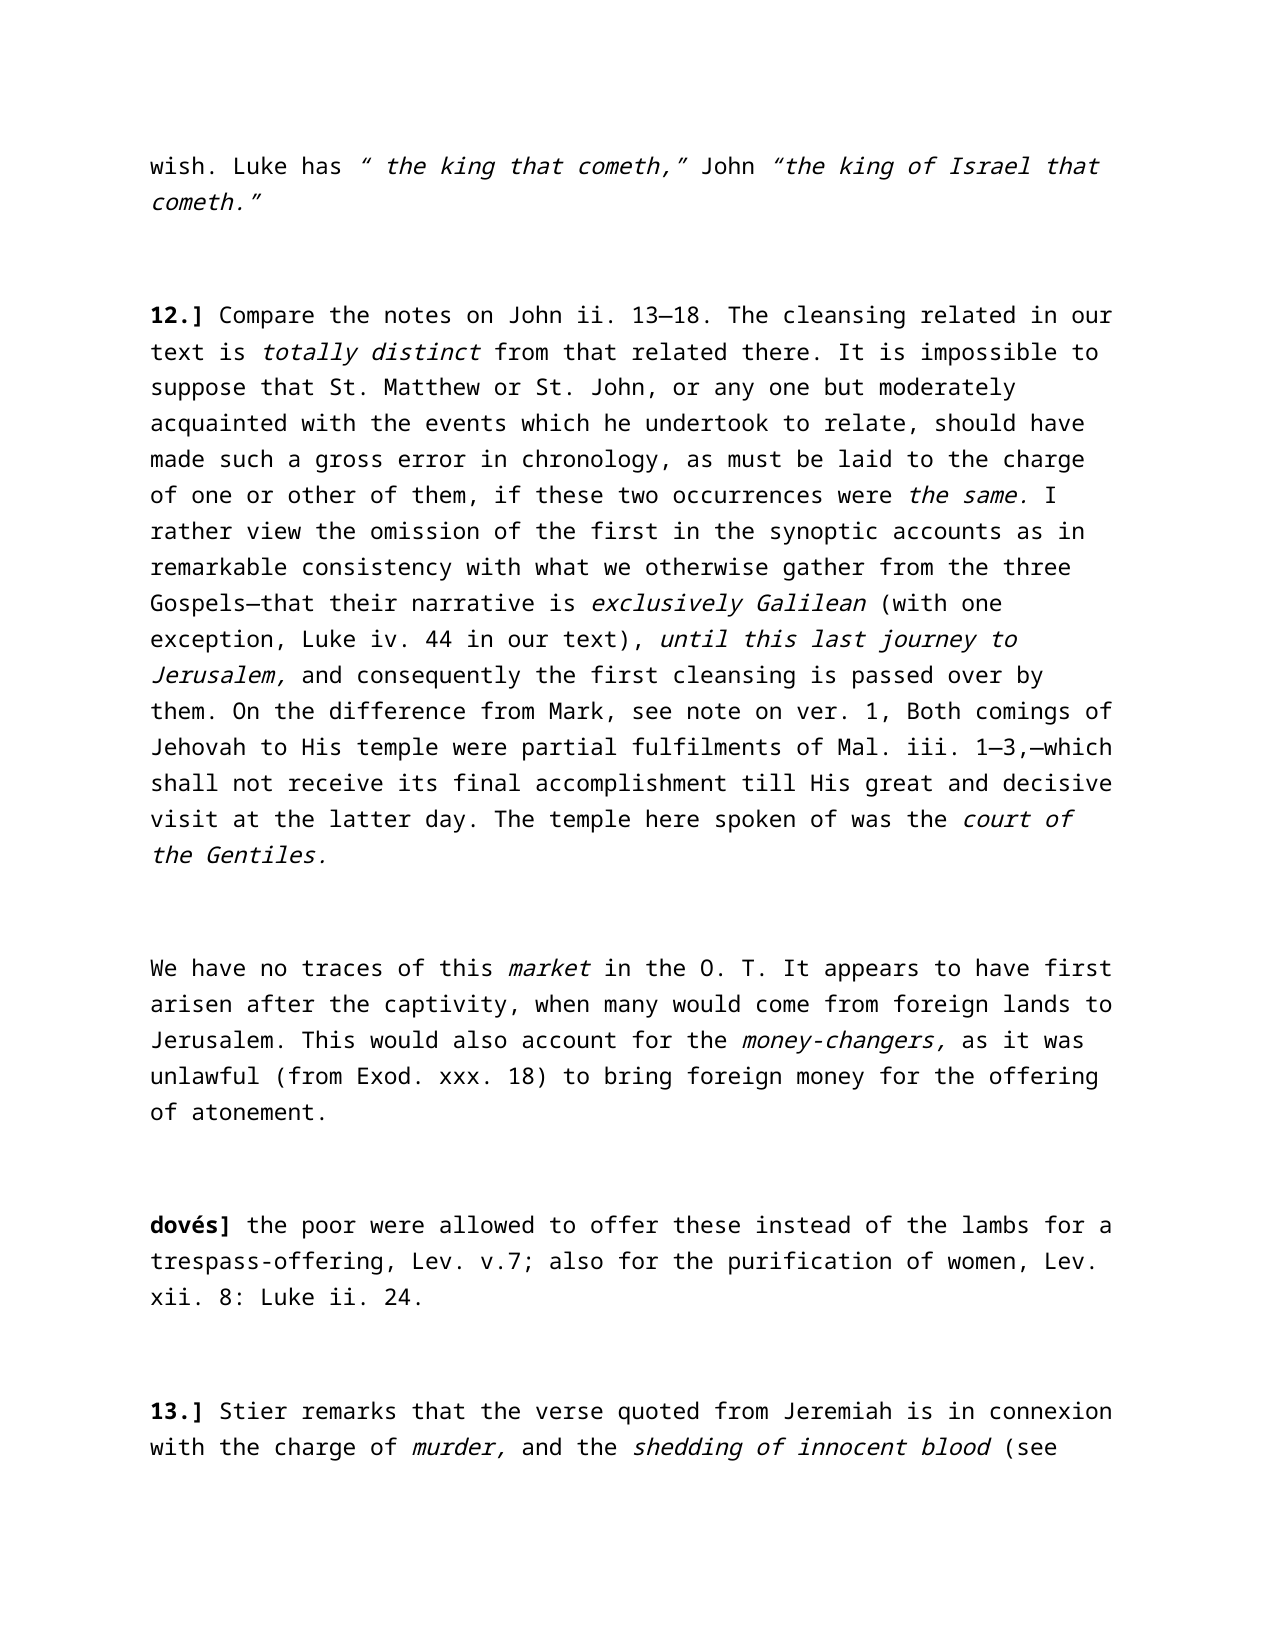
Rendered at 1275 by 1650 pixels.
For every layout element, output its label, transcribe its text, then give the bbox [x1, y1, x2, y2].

text 12.] Compare the notes on John ii. 13—18. The cleansing related in our text is totally distinct from that related there. It is impossible to suppose that St. Matthew or St. John, or any one but moderately acquainted with the events which he undertook to relate, should have made such a gross error in chronology, as must be laid to the charge of one or other of them, if these two occurrences were the same. I rather view the omission of the first in the synoptic accounts as in remarkable consistency with what we otherwise gather from the three Gospels—that their narrative is exclusively Galilean (with one exception, Luke iv. 44 in our text), until this last journey to Jerusalem, and consequently the first cleansing is passed over by them. On the difference from Mark, see note on ver. 1, Both comings of Jehovah to His temple were partial fulfilments of Mal. iii. 1—3,—which shall not receive its final accomplishment till His great and decisive visit at the latter day. The temple here spoken of was the court of the Gentiles. [150, 299, 1125, 870]
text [150, 1395, 1125, 1462]
text dovés] the poor were allowed to offer these instead of the lambs for a trespass-offering, Lev. v.7; also for the purification of women, Lev. xii. 8: Luke ii. 24. [150, 1209, 1125, 1312]
text wish. Luke has “ the king that cometh,” John “the king of Israel that cometh.” [150, 150, 1125, 217]
text We have no traces of this market in the O. T. It appears to have first arisen after the captivity, when many would come from foreign lands to Jerusalem. This would also account for the money-changers, as it was unlawful (from Exod. xxx. 18) to bring foreign money for the offering of atonement. [150, 952, 1125, 1127]
